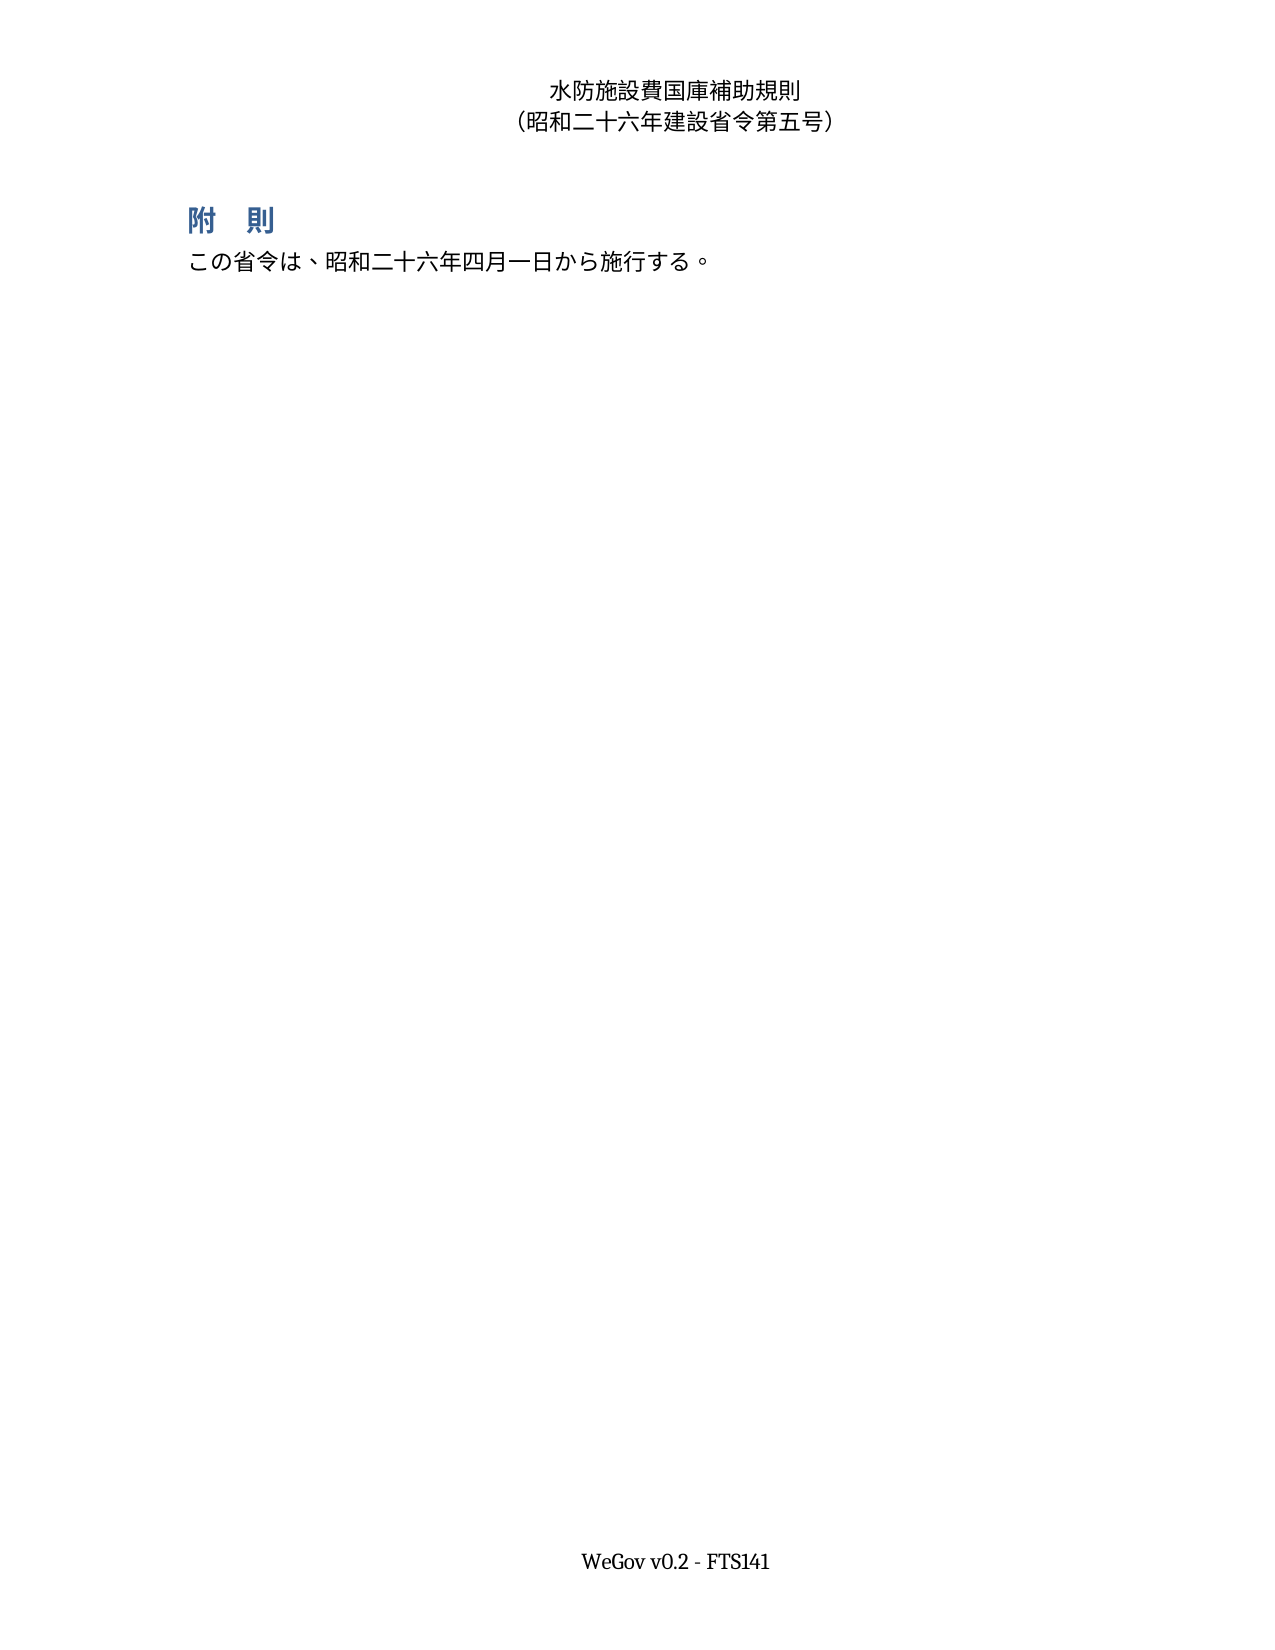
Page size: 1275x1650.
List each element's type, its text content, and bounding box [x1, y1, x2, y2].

text この省令は、昭和二十六年四月一日から施行する。 [187, 246, 1087, 277]
subtitle 附 則 [187, 200, 1087, 240]
